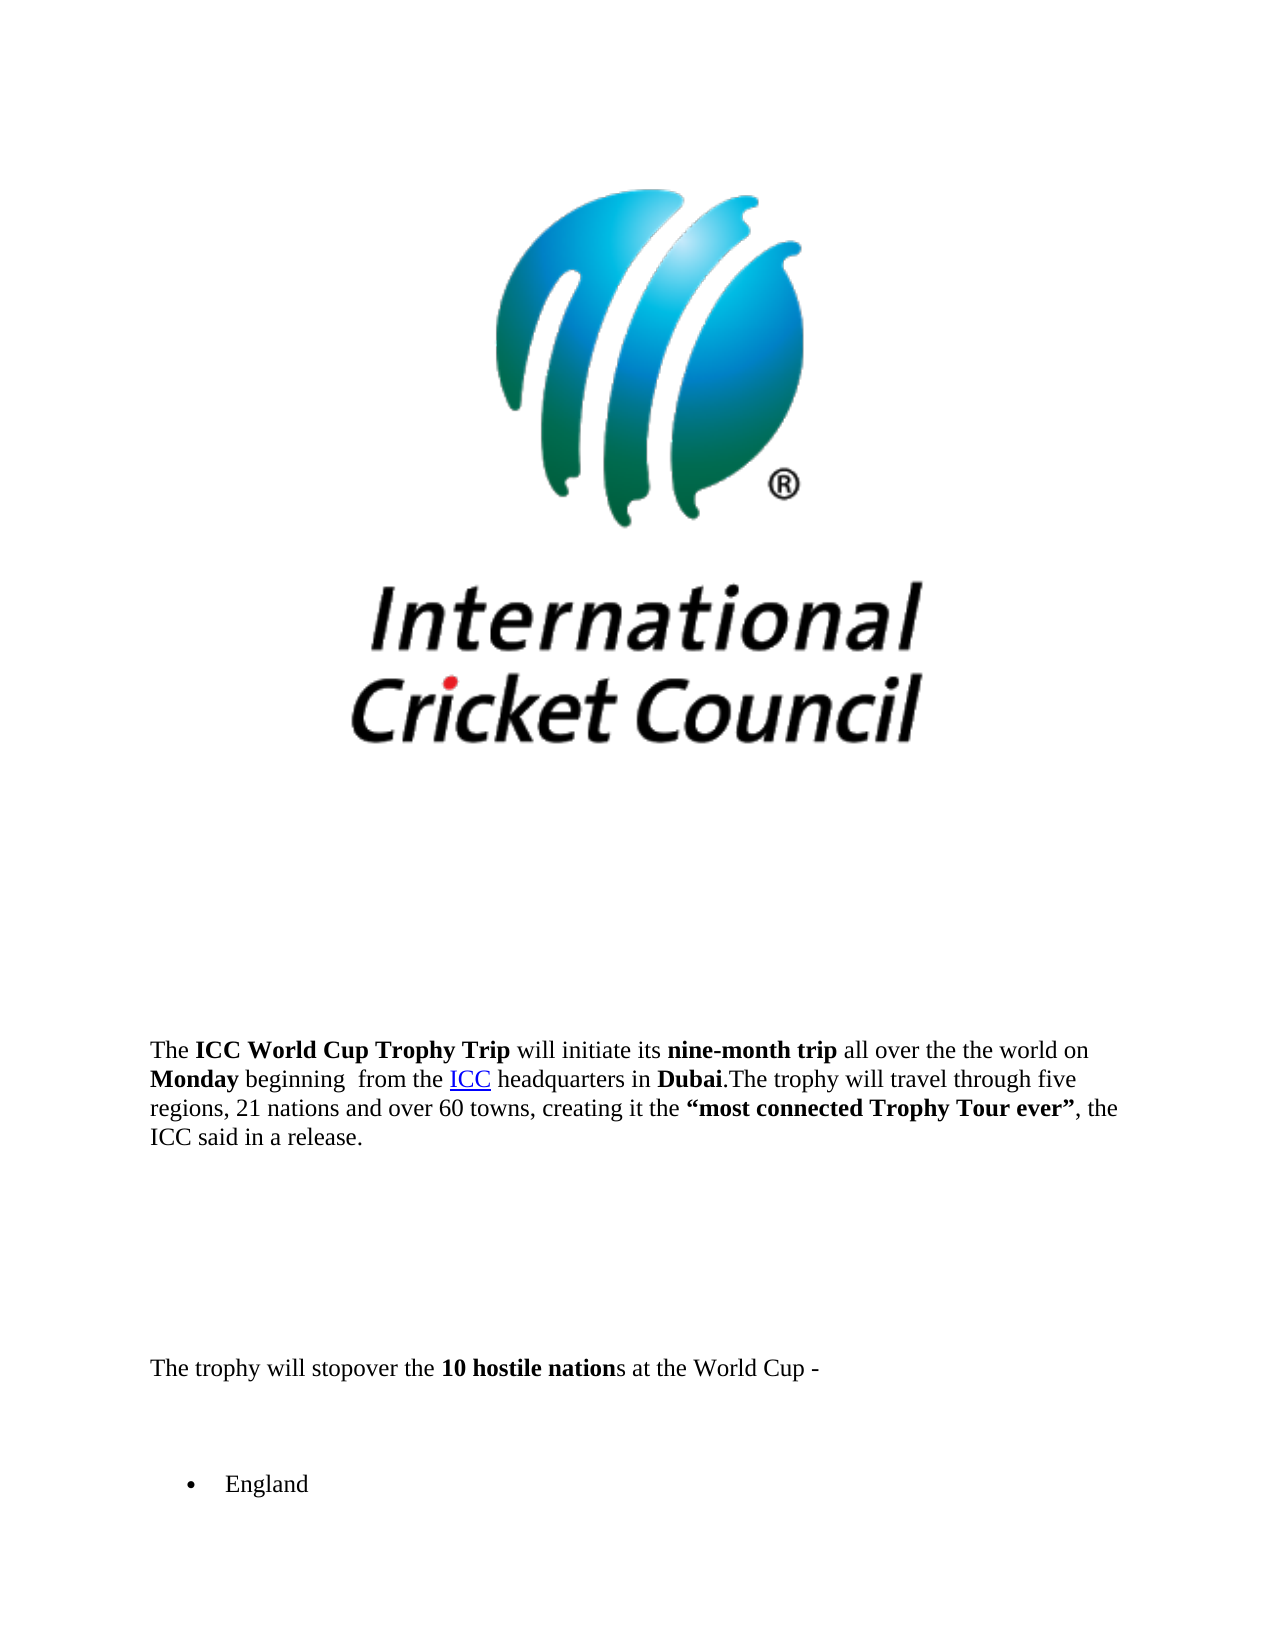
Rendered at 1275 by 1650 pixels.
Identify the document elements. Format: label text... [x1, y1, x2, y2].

list England [187, 1469, 1125, 1498]
text The trophy will stopover the 10 hostile nations at the World Cup - [150, 1353, 1125, 1382]
text The ICC World Cup Trophy Trip will initiate its nine-month trip all over the the world on Monday beginning from the ICC headquarters in Dubai.The trophy will travel through five regions, 21 nations and over 60 towns, creating it the “most connected Trophy Tour ever”, the ICC said in a release. [150, 1035, 1125, 1150]
picture [325, 150, 950, 775]
